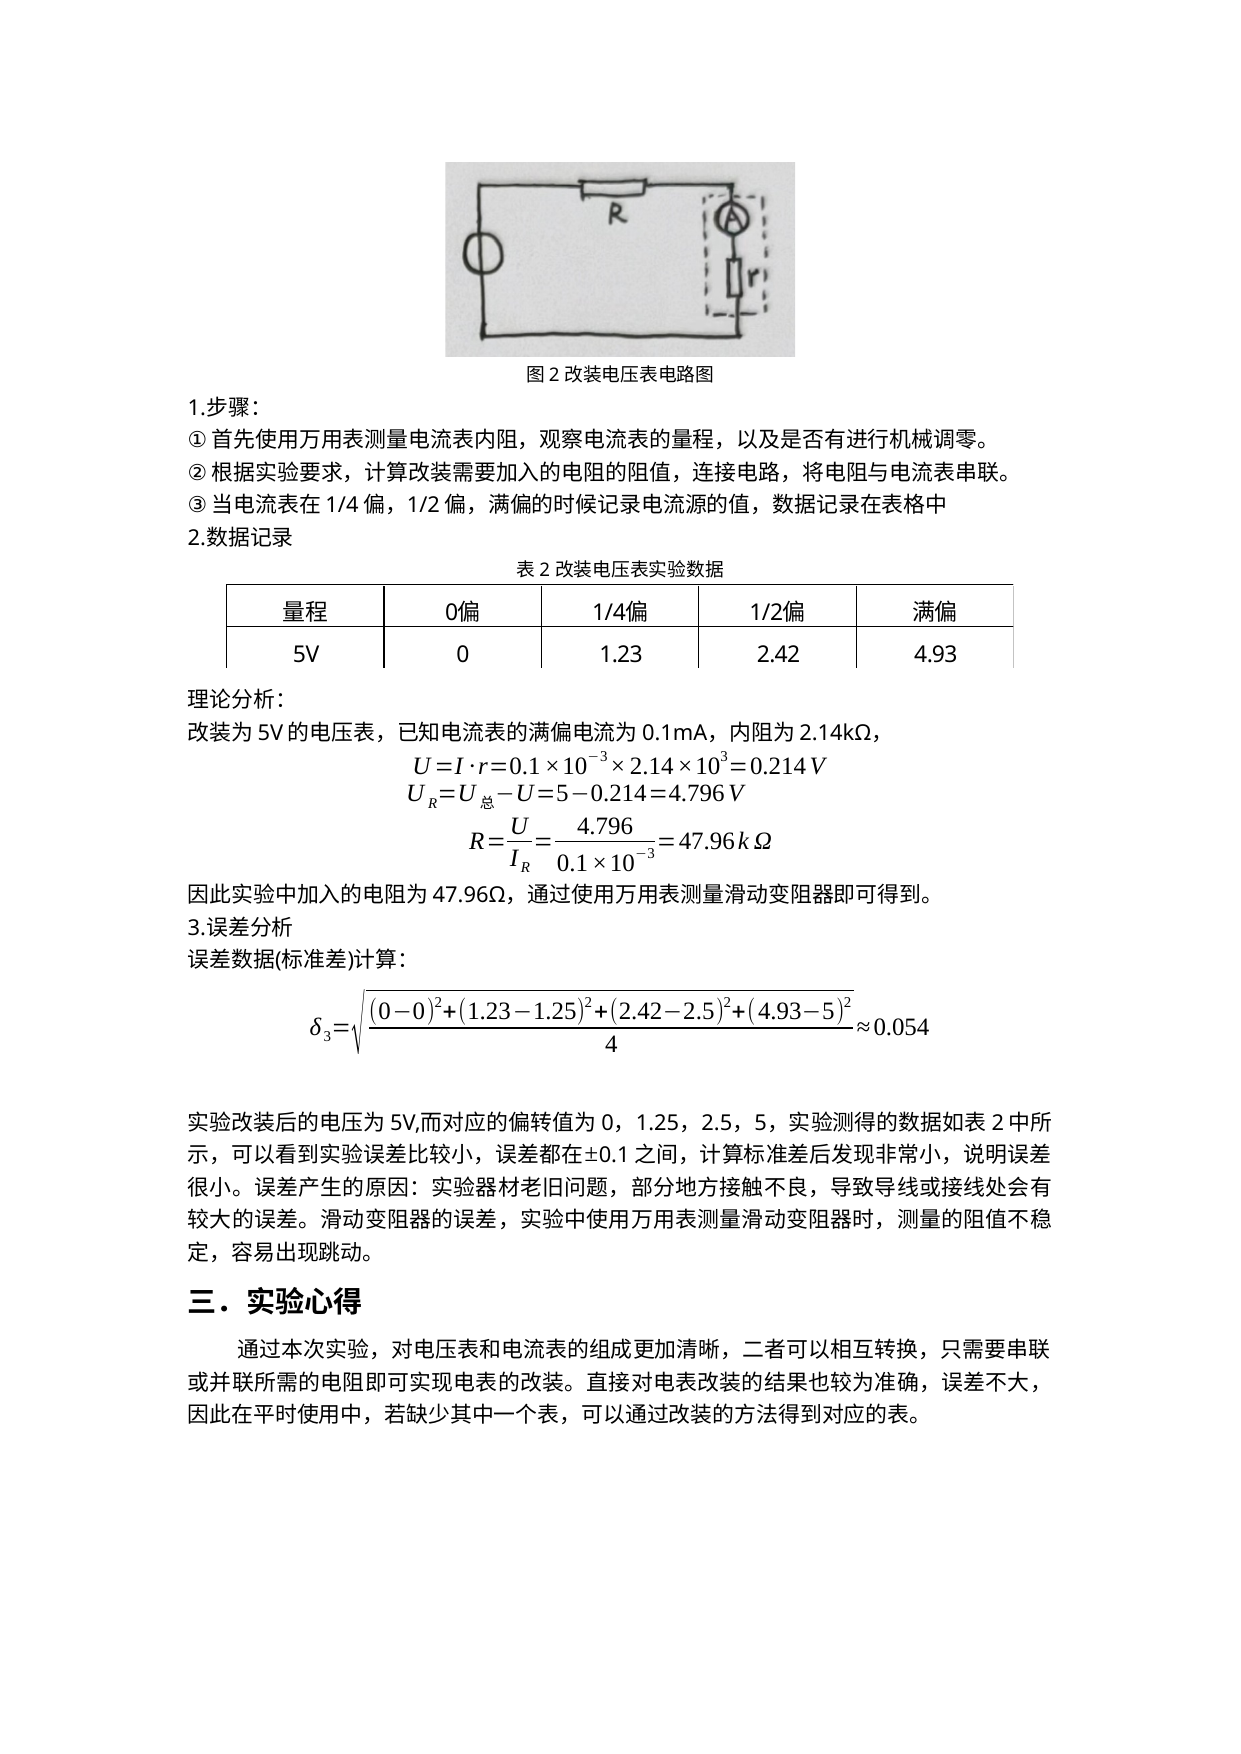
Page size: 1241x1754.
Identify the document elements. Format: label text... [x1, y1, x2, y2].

text 改装为5V的电压表，已知电流表的满偏电流为0.1mA，内阻为2.14kΩ， [187, 714, 1053, 747]
text ②根据实验要求，计算改装需要加入的电阻的阻值，连接电路，将电阻与电流表串联。 [187, 454, 1053, 487]
picture [445, 162, 796, 357]
text 通过本次实验，对电压表和电流表的组成更加清晰，二者可以相互转换，只需要串联或并联所需的电阻即可实现电表的改装。直接对电表改装的结果也较为准确，误差不大，因此在平时使用中，若缺少其中一个表，可以通过改装的方法得到对应的表。 [187, 1332, 1053, 1429]
text ①首先使用万用表测量电流表内阻，观察电流表的量程，以及是否有进行机械调零。 [187, 422, 1053, 454]
text 1.步骤： [187, 389, 1053, 422]
text 实验改装后的电压为5V,而对应的偏转值为0，1.25，2.5，5，实验测得的数据如表2中所示，可以看到实验误差比较小，误差都在0.1之间，计算标准差后发现非常小，说明误差很小。误差产生的原因：实验器材老旧问题，部分地方接触不良，导致导线或接线处会有较大的误差。滑动变阻器的误差，实验中使用万用表测量滑动变阻器时，测量的阻值不稳定，容易出现跳动。 [187, 1104, 1053, 1267]
text ③当电流表在1/4偏，1/2偏，满偏的时候记录电流源的值，数据记录在表格中 [187, 487, 1053, 519]
text 因此实验中加入的电阻为47.96Ω，通过使用万用表测量滑动变阻器即可得到。 [187, 877, 1053, 909]
text 理论分析： [187, 682, 1053, 714]
text 3.误差分析 [187, 909, 1053, 942]
text 图2 改装电压表电路图 [187, 357, 1053, 389]
text 误差数据(标准差)计算： [187, 942, 1053, 974]
text 表2 改装电压表实验数据 [187, 552, 1053, 584]
text 三．实验心得 [187, 1267, 1053, 1332]
text 2.数据记录 [187, 519, 1053, 552]
